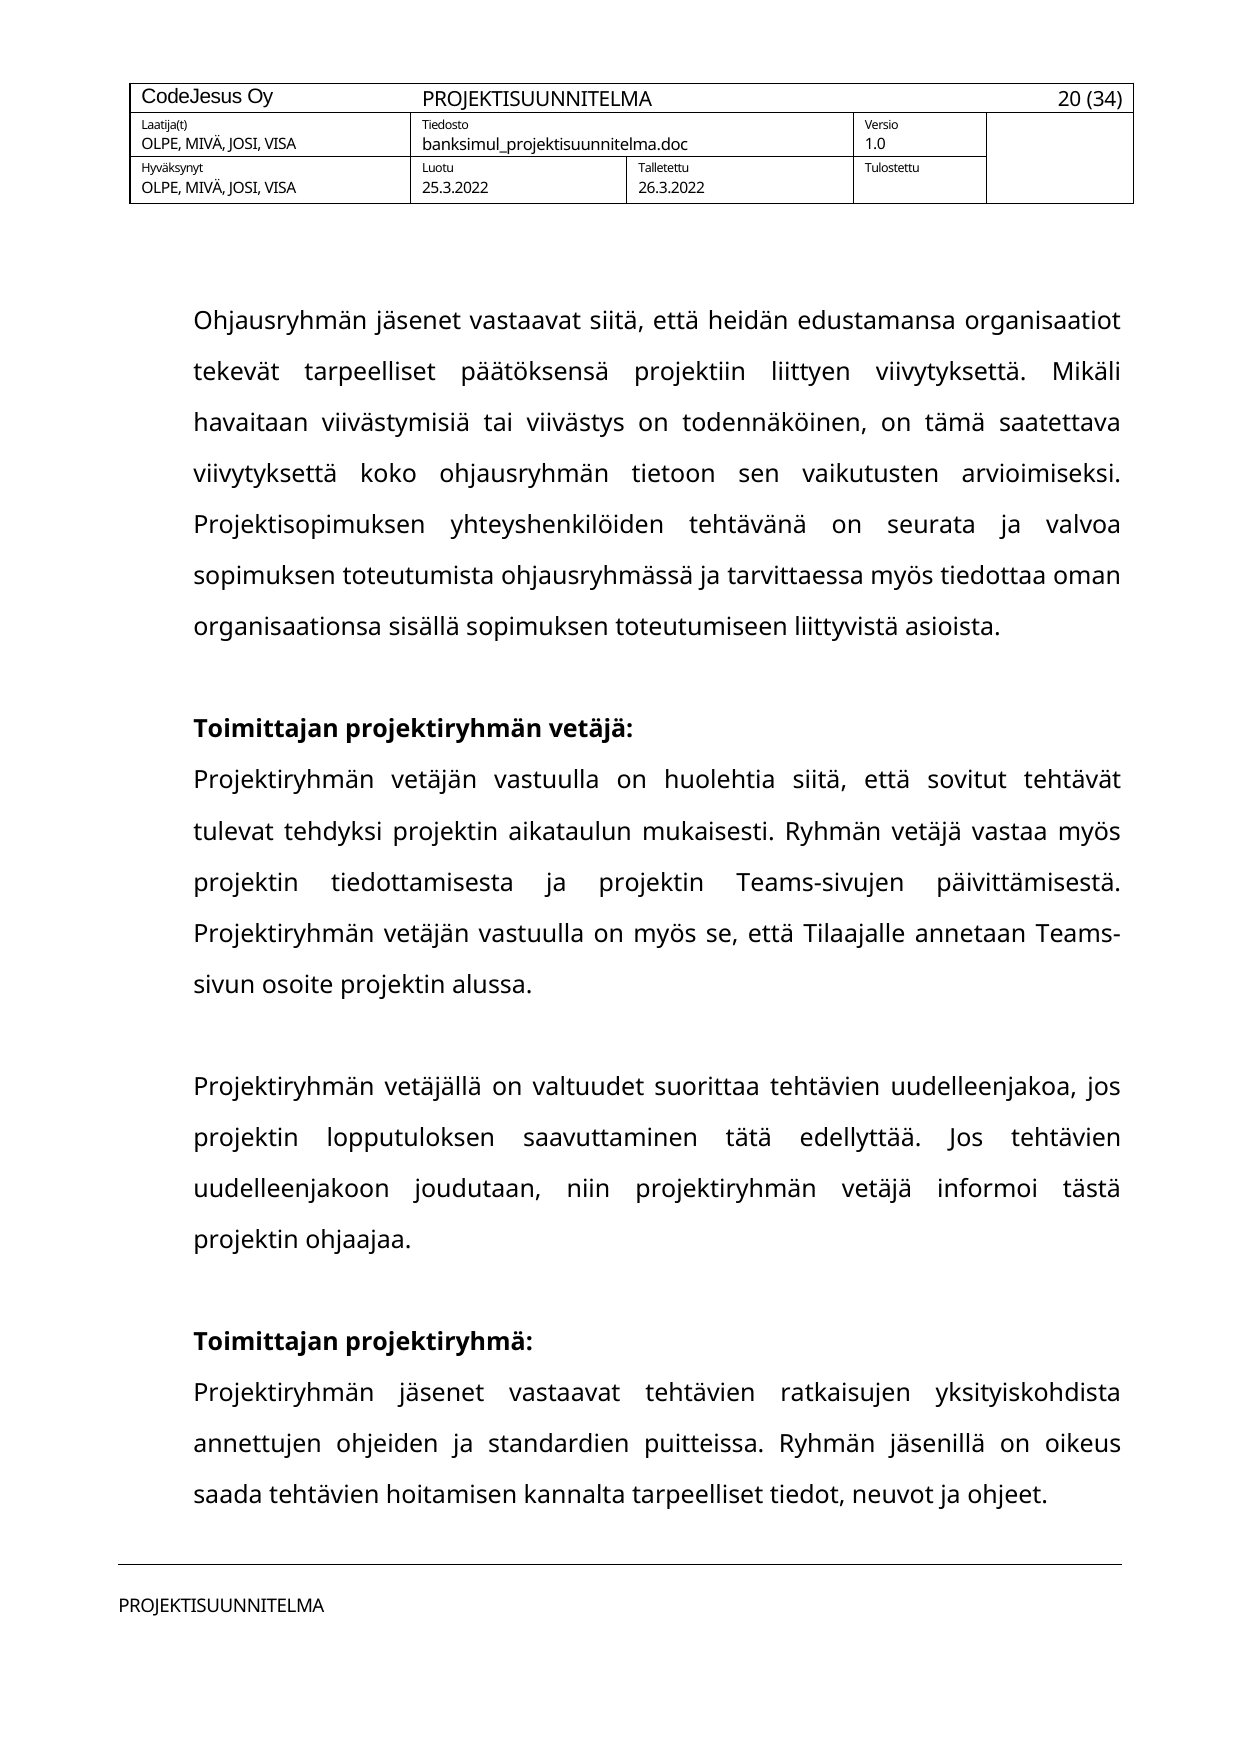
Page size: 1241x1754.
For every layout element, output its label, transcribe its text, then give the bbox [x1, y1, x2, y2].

text Projektiryhmän vetäjän vastuulla on huolehtia siitä, että sovitut tehtävät tulevat tehdyksi projektin aikataulun mukaisesti. Ryhmän vetäjä vastaa myös projektin tiedottamisesta ja projektin Teams-sivujen päivittämisestä. Projektiryhmän vetäjän vastuulla on myös se, että Tilaajalle annetaan Teams-sivun osoite projektin alussa. [193, 762, 1122, 1000]
text Toimittajan projektiryhmän vetäjä: [193, 711, 1122, 745]
text Toimittajan projektiryhmä: [118, 1324, 1122, 1358]
text Projektiryhmän jäsenet vastaavat tehtävien ratkaisujen yksityiskohdista annettujen ohjeiden ja standardien puitteissa. Ryhmän jäsenillä on oikeus saada tehtävien hoitamisen kannalta tarpeelliset tiedot, neuvot ja ohjeet. [193, 1375, 1122, 1511]
text Ohjausryhmän jäsenet vastaavat siitä, että heidän edustamansa organisaatiot tekevät tarpeelliset päätöksensä projektiin liittyen viivytyksettä. Mikäli havaitaan viivästymisiä tai viivästys on todennäköinen, on tämä saatettava viivytyksettä koko ohjausryhmän tietoon sen vaikutusten arvioimiseksi. Projektisopimuksen yhteyshenkilöiden tehtävänä on seurata ja valvoa sopimuksen toteutumista ohjausryhmässä ja tarvittaessa myös tiedottaa oman organisaationsa sisällä sopimuksen toteutumiseen liittyvistä asioista. [193, 303, 1122, 643]
text Projektiryhmän vetäjällä on valtuudet suorittaa tehtävien uudelleenjakoa, jos projektin lopputuloksen saavuttaminen tätä edellyttää. Jos tehtävien uudelleenjakoon joudutaan, niin projektiryhmän vetäjä informoi tästä projektin ohjaajaa. [193, 1068, 1122, 1256]
